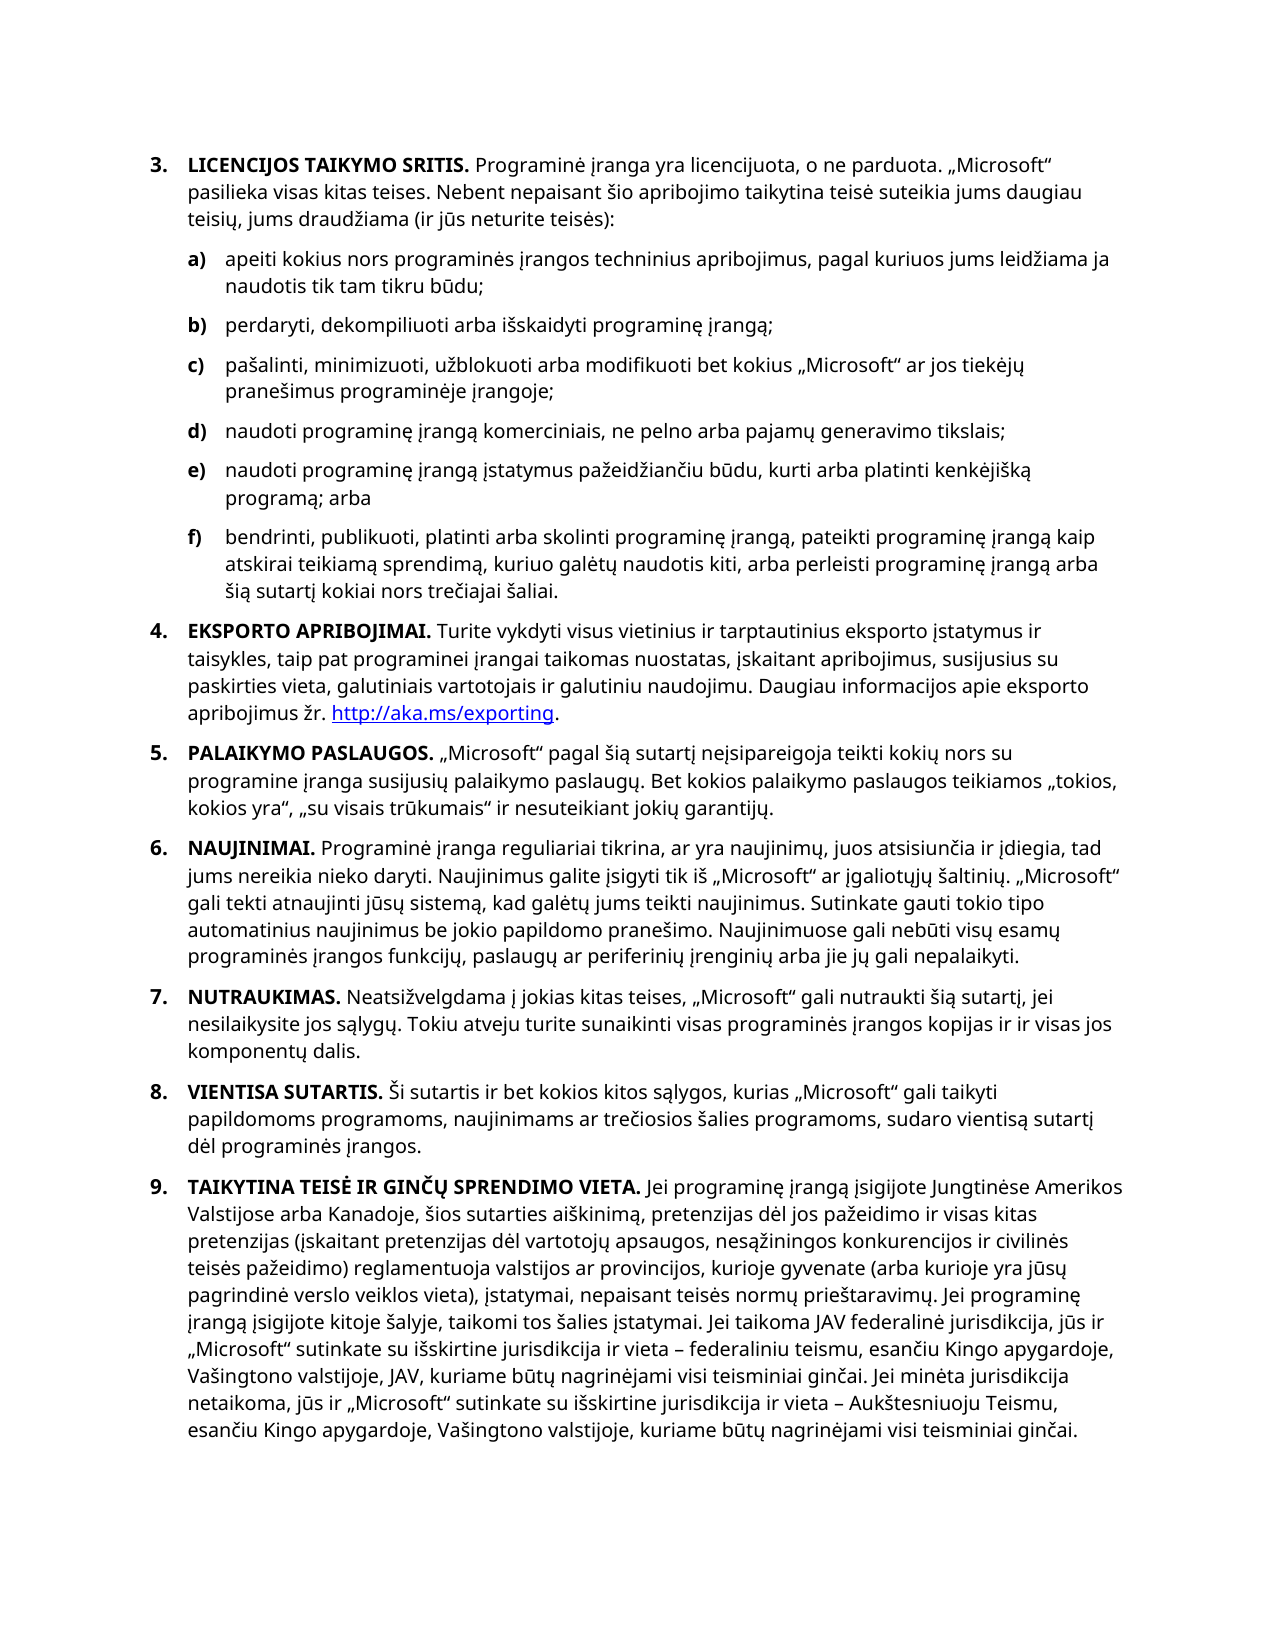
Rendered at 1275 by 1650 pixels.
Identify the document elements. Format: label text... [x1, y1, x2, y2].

list perdaryti, dekompiliuoti arba išskaidyti programinę įrangą; [187, 311, 1125, 338]
subtitle PALAIKYMO PASLAUGOS. „Microsoft“ pagal šią sutartį neįsipareigoja teikti kokių nors su programine įranga susijusių palaikymo paslaugų. Bet kokios palaikymo paslaugos teikiamos „tokios, kokios yra“, „su visais trūkumais“ ir nesuteikiant jokių garantijų. [150, 738, 1125, 821]
list pašalinti, minimizuoti, užblokuoti arba modifikuoti bet kokius „Microsoft“ ar jos tiekėjų pranešimus programinėje įrangoje; [187, 351, 1125, 405]
list naudoti programinę įrangą komerciniais, ne pelno arba pajamų generavimo tikslais; [187, 417, 1125, 444]
subtitle TAIKYTINA TEISĖ IR GINČŲ SPRENDIMO VIETA. Jei programinę įrangą įsigijote Jungtinėse Amerikos Valstijose arba Kanadoje, šios sutarties aiškinimą, pretenzijas dėl jos pažeidimo ir visas kitas pretenzijas (įskaitant pretenzijas dėl vartotojų apsaugos, nesąžiningos konkurencijos ir civilinės teisės pažeidimo) reglamentuoja valstijos ar provincijos, kurioje gyvenate (arba kurioje yra jūsų pagrindinė verslo veiklos vieta), įstatymai, nepaisant teisės normų prieštaravimų. Jei programinę įrangą įsigijote kitoje šalyje, taikomi tos šalies įstatymai. Jei taikoma JAV federalinė jurisdikcija, jūs ir „Microsoft“ sutinkate su išskirtine jurisdikcija ir vieta – federaliniu teismu, esančiu Kingo apygardoje, Vašingtono valstijoje, JAV, kuriame būtų nagrinėjami visi teisminiai ginčai. Jei minėta jurisdikcija netaikoma, jūs ir „Microsoft“ sutinkate su išskirtine jurisdikcija ir vieta – Aukštesniuoju Teismu, esančiu Kingo apygardoje, Vašingtono valstijoje, kuriame būtų nagrinėjami visi teisminiai ginčai. [150, 1172, 1125, 1443]
list bendrinti, publikuoti, platinti arba skolinti programinę įrangą, pateikti programinę įrangą kaip atskirai teikiamą sprendimą, kuriuo galėtų naudotis kiti, arba perleisti programinę įrangą arba šią sutartį kokiai nors trečiajai šaliai. [187, 523, 1125, 604]
subtitle EKSPORTO APRIBOJIMAI. Turite vykdyti visus vietinius ir tarptautinius eksporto įstatymus ir taisykles, taip pat programinei įrangai taikomas nuostatas, įskaitant apribojimus, susijusius su paskirties vieta, galutiniais vartotojais ir galutiniu naudojimu. Daugiau informacijos apie eksporto apribojimus žr. http://aka.ms/exporting. [150, 617, 1125, 726]
subtitle NAUJINIMAI. Programinė įranga reguliariai tikrina, ar yra naujinimų, juos atsisiunčia ir įdiegia, tad jums nereikia nieko daryti. Naujinimus galite įsigyti tik iš „Microsoft“ ar įgaliotųjų šaltinių. „Microsoft“ gali tekti atnaujinti jūsų sistemą, kad galėtų jums teikti naujinimus. Sutinkate gauti tokio tipo automatinius naujinimus be jokio papildomo pranešimo. Naujinimuose gali nebūti visų esamų programinės įrangos funkcijų, paslaugų ar periferinių įrenginių arba jie jų gali nepalaikyti. [150, 833, 1125, 970]
subtitle NUTRAUKIMAS. Neatsižvelgdama į jokias kitas teises, „Microsoft“ gali nutraukti šią sutartį, jei nesilaikysite jos sąlygų. Tokiu atveju turite sunaikinti visas programinės įrangos kopijas ir ir visas jos komponentų dalis. [150, 982, 1125, 1065]
subtitle VIENTISA SUTARTIS. Ši sutartis ir bet kokios kitos sąlygos, kurias „Microsoft“ gali taikyti papildomoms programoms, naujinimams ar trečiosios šalies programoms, sudaro vientisą sutartį dėl programinės įrangos. [150, 1077, 1125, 1159]
list apeiti kokius nors programinės įrangos techninius apribojimus, pagal kuriuos jums leidžiama ja naudotis tik tam tikru būdu; [187, 245, 1125, 299]
list naudoti programinę įrangą įstatymus pažeidžiančiu būdu, kurti arba platinti kenkėjišką programą; arba [187, 457, 1125, 511]
subtitle LICENCIJOS TAIKYMO SRITIS. Programinė įranga yra licencijuota, o ne parduota. „Microsoft“ pasilieka visas kitas teises. Nebent nepaisant šio apribojimo taikytina teisė suteikia jums daugiau teisių, jums draudžiama (ir jūs neturite teisės): [150, 150, 1125, 232]
